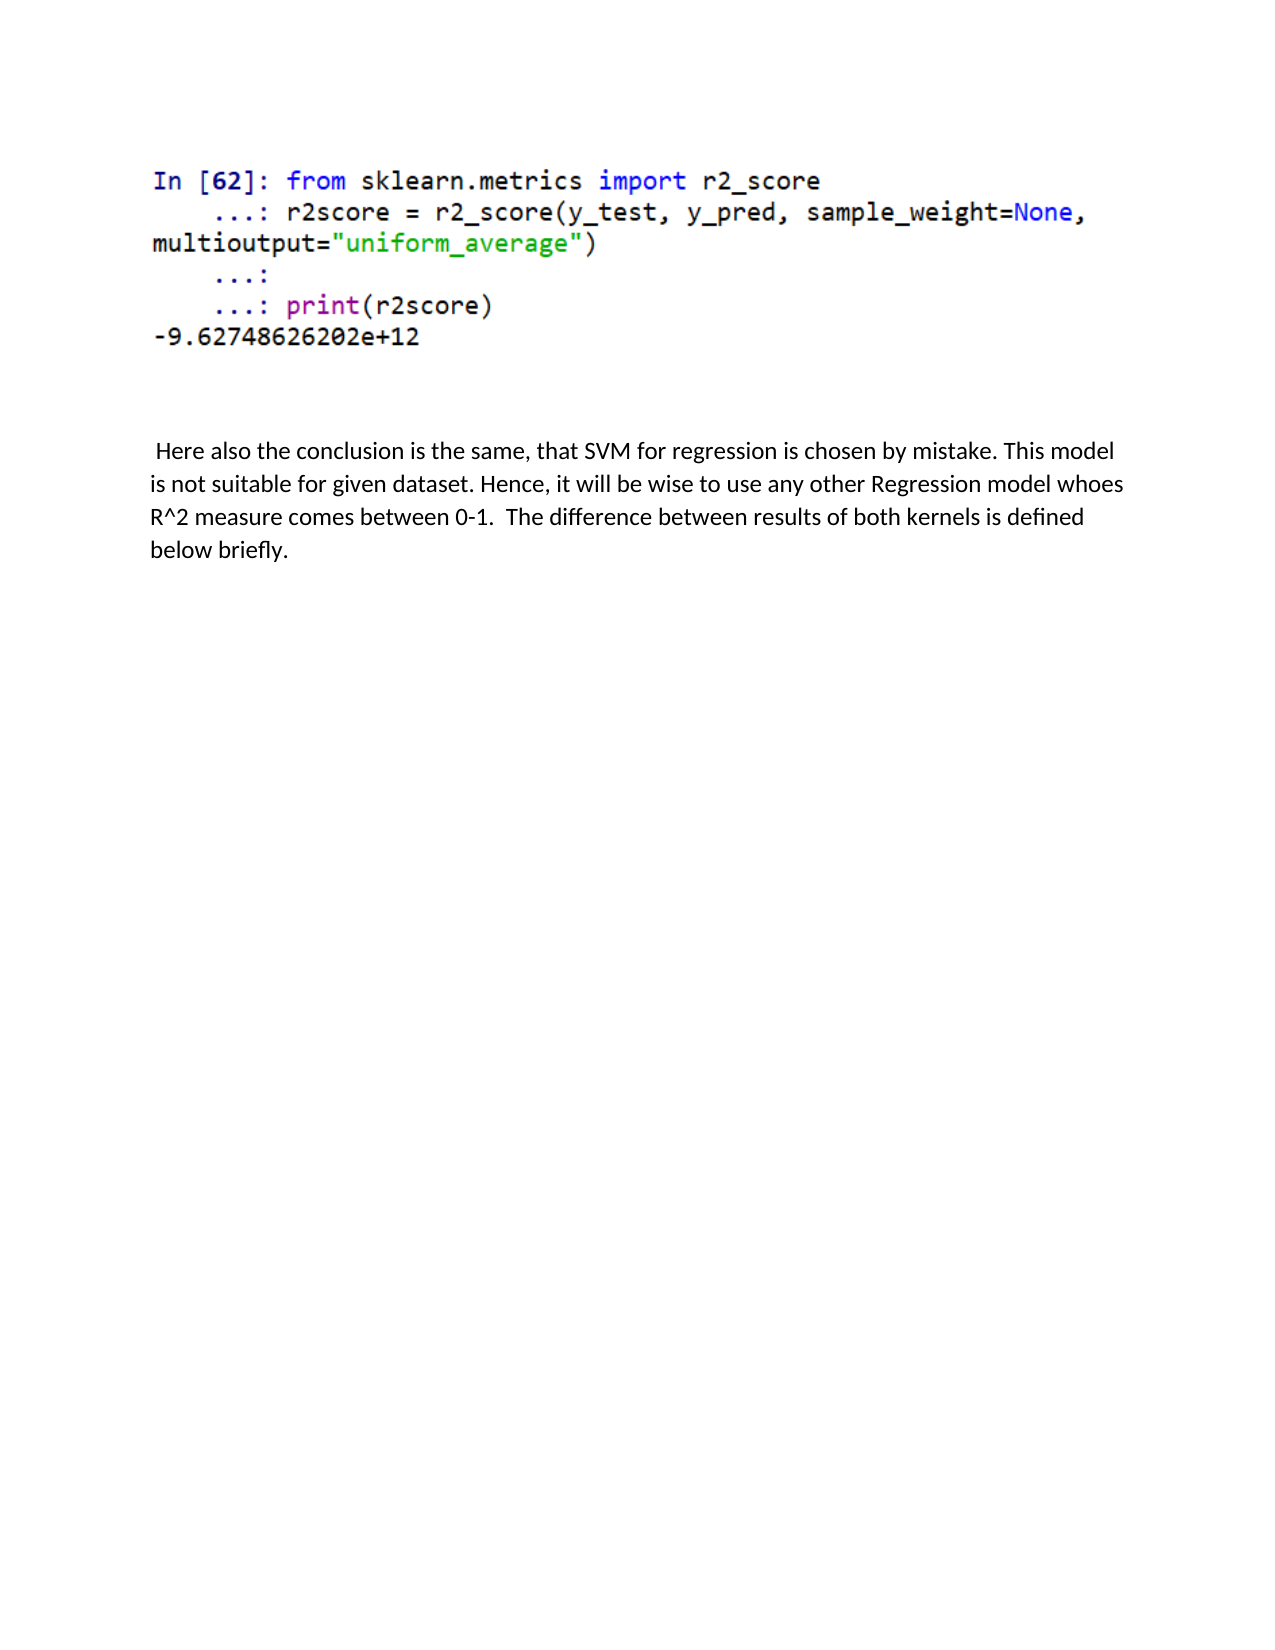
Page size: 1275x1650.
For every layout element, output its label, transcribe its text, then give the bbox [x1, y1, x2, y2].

text Here also the conclusion is the same, that SVM for regression is chosen by mistake. This model is not suitable for given dataset. Hence, it will be wise to use any other Regression model whoes R^2 measure comes between 0-1. The difference between results of both kernels is defined below briefly. [150, 435, 1125, 564]
picture [150, 150, 1125, 367]
